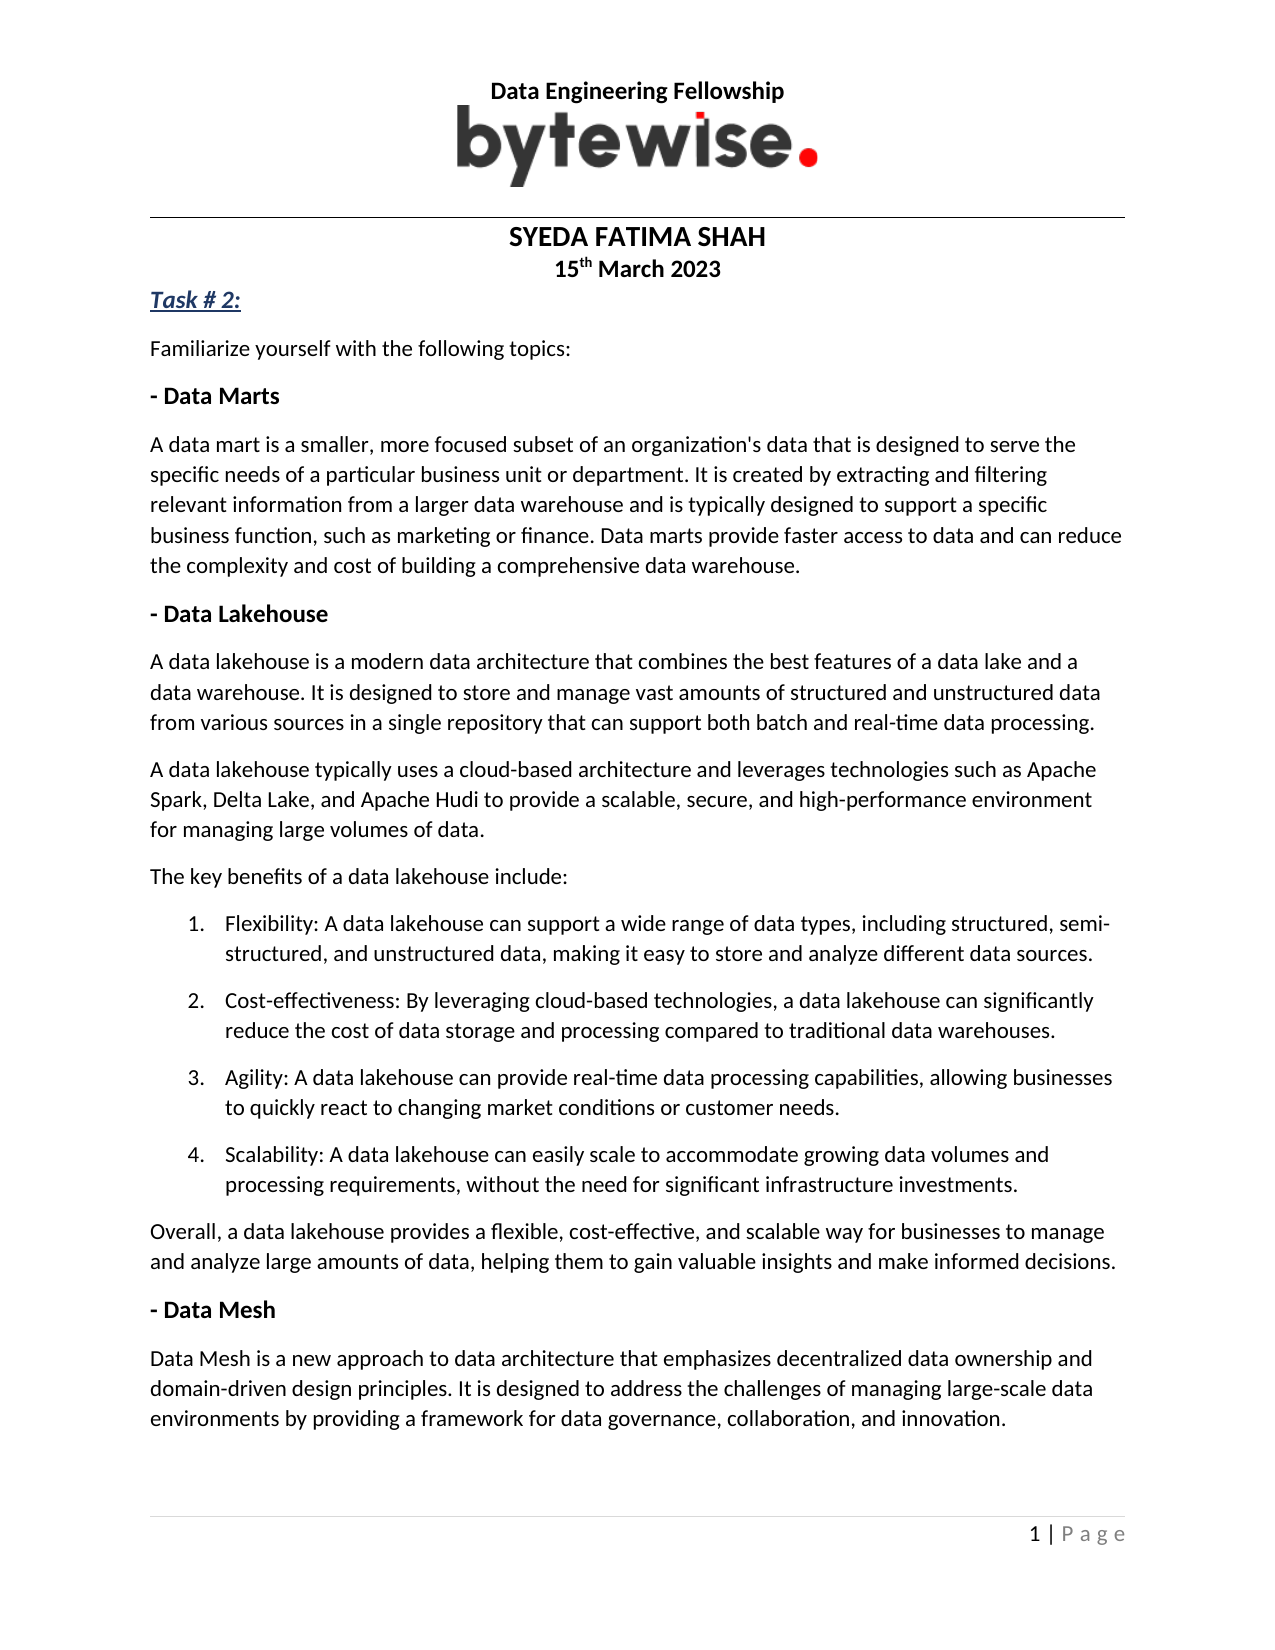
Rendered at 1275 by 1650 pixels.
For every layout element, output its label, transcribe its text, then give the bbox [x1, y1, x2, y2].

text A data lakehouse is a modern data architecture that combines the best features of a data lake and a data warehouse. It is designed to store and manage vast amounts of structured and unstructured data from various sources in a single repository that can support both batch and real-time data processing. [150, 647, 1125, 736]
list Cost-effectiveness: By leveraging cloud-based technologies, a data lakehouse can significantly reduce the cost of data storage and processing compared to traditional data warehouses. [187, 986, 1125, 1044]
list Scalability: A data lakehouse can easily scale to accommodate growing data volumes and processing requirements, without the need for significant infrastructure investments. [187, 1140, 1125, 1198]
text A data lakehouse typically uses a cloud-based architecture and leverages technologies such as Apache Spark, Delta Lake, and Apache Hudi to provide a scalable, secure, and high-performance environment for managing large volumes of data. [150, 755, 1125, 843]
text Familiarize yourself with the following topics: [150, 334, 1125, 362]
text SYEDA FATIMA SHAH [150, 218, 1125, 253]
text - Data Marts [150, 381, 1125, 411]
list Flexibility: A data lakehouse can support a wide range of data types, including structured, semi-structured, and unstructured data, making it easy to store and analyze different data sources. [187, 909, 1125, 967]
text 15th March 2023 [150, 253, 1125, 284]
text The key benefits of a data lakehouse include: [150, 862, 1125, 890]
text A data mart is a smaller, more focused subset of an organization's data that is designed to serve the specific needs of a particular business unit or department. It is created by extracting and filtering relevant information from a larger data warehouse and is typically designed to support a specific business function, such as marketing or finance. Data marts provide faster access to data and can reduce the complexity and cost of building a comprehensive data warehouse. [150, 430, 1125, 579]
text - Data Lakehouse [150, 598, 1125, 628]
text Overall, a data lakehouse provides a flexible, cost-effective, and scalable way for businesses to manage and analyze large amounts of data, helping them to gain valuable insights and make informed decisions. [150, 1217, 1125, 1275]
picture [457, 105, 818, 187]
list Agility: A data lakehouse can provide real-time data processing capabilities, allowing businesses to quickly react to changing market conditions or customer needs. [187, 1063, 1125, 1121]
text Data Mesh is a new approach to data architecture that emphasizes decentralized data ownership and domain-driven design principles. It is designed to address the challenges of managing large-scale data environments by providing a framework for data governance, collaboration, and innovation. [150, 1344, 1125, 1432]
text Task # 2: [150, 284, 1125, 314]
text - Data Mesh [150, 1294, 1125, 1325]
